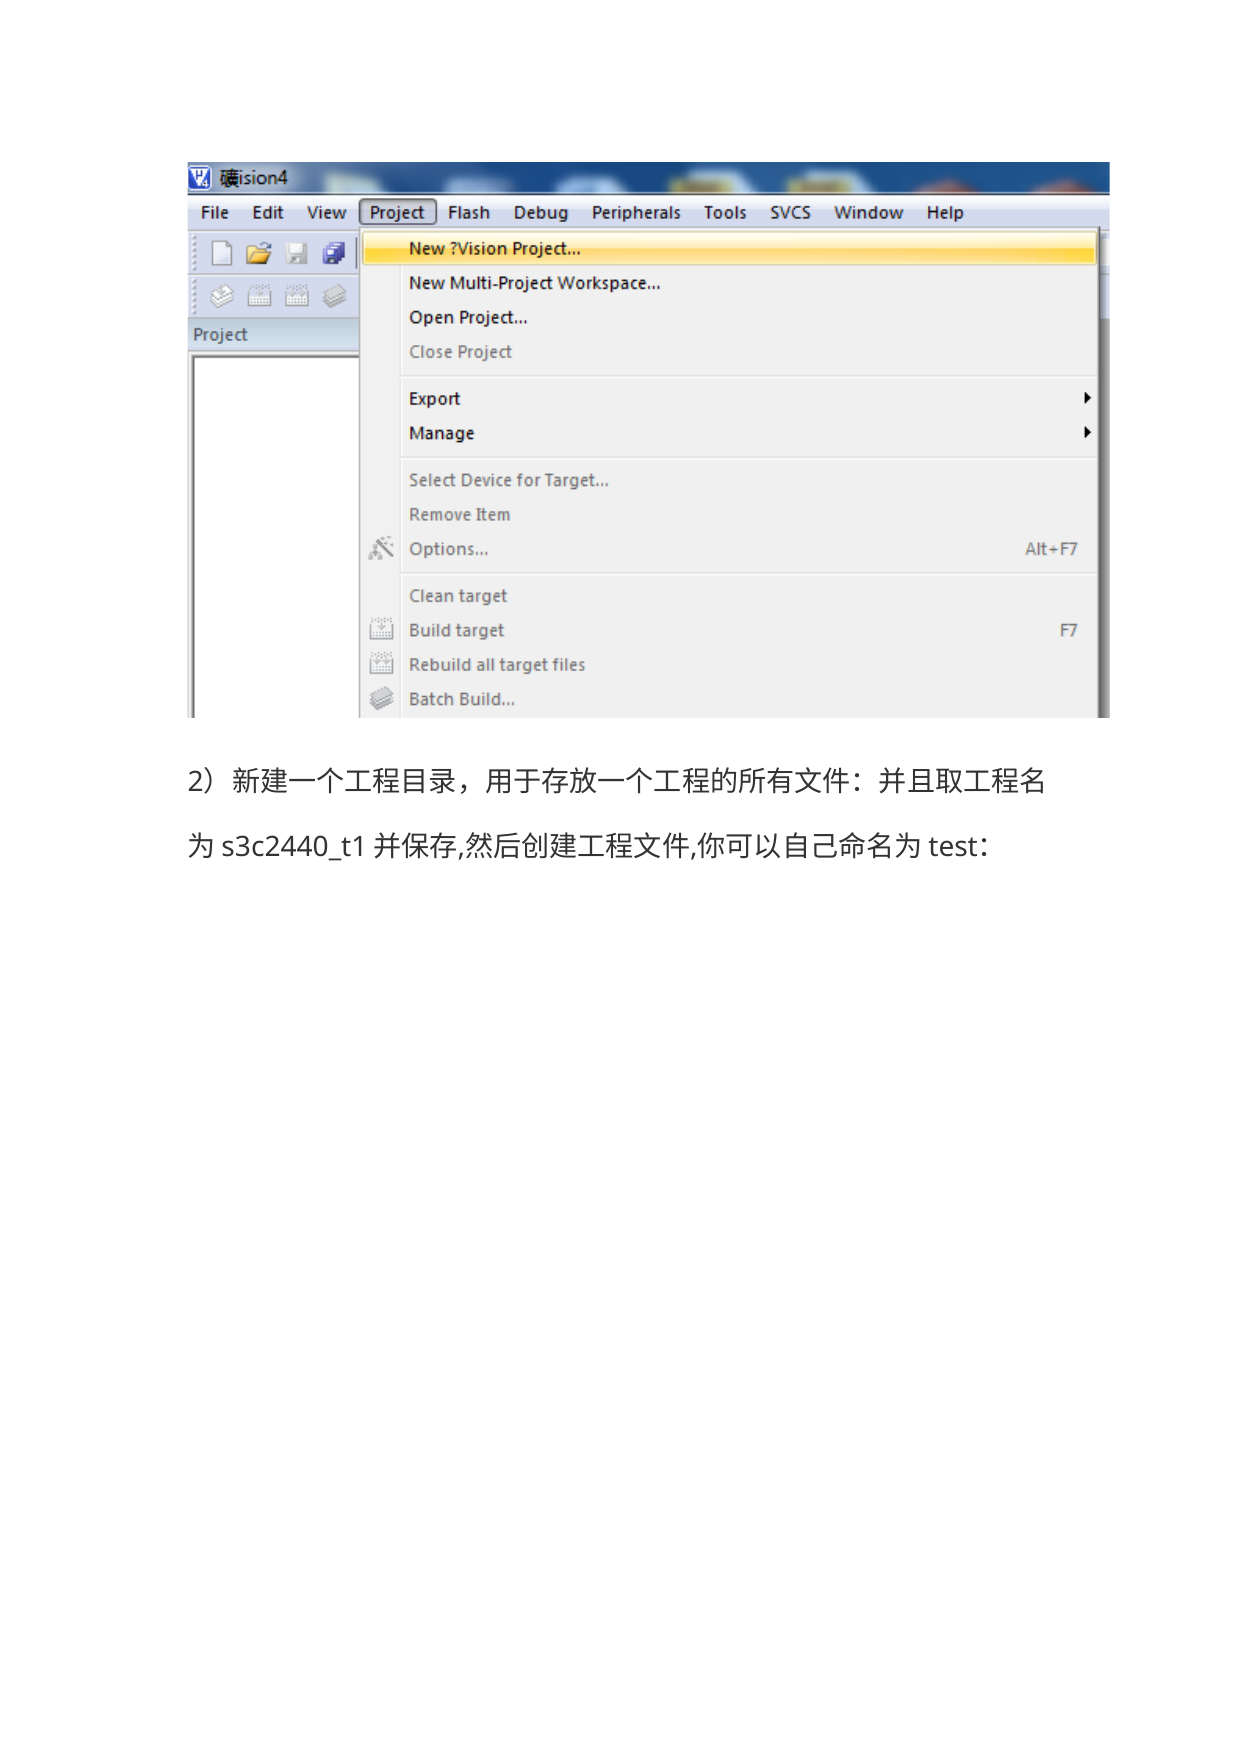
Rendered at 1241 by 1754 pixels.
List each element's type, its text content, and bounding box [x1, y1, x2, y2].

text 2）新建一个工程目录，用于存放一个工程的所有文件：并且取工程名为s3c2440_t1并保存,然后创建工程文件,你可以自己命名为test： [187, 747, 1053, 877]
picture [187, 162, 1110, 718]
